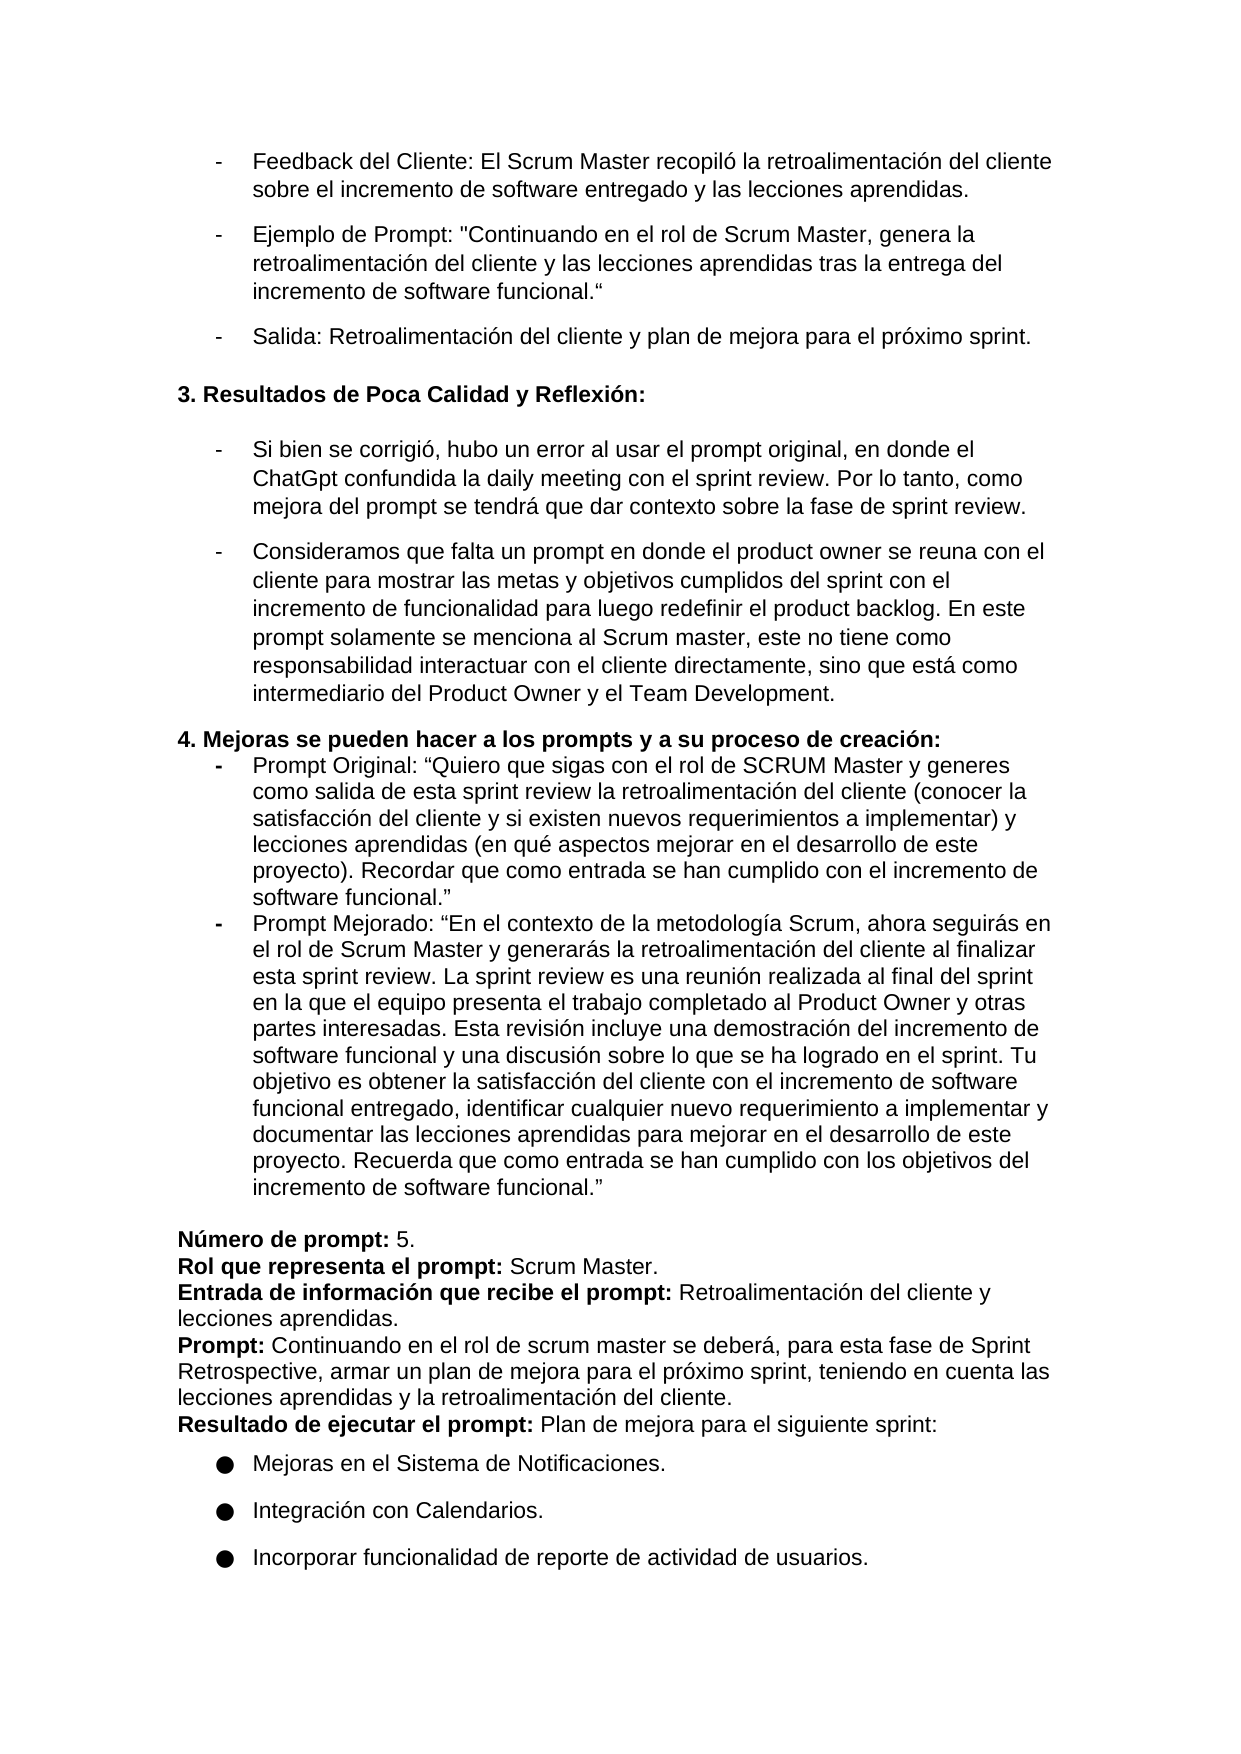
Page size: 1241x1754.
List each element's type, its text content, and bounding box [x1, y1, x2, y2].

text Rol que representa el prompt: Scrum Master. [177, 1253, 1063, 1279]
text Número de prompt: 5. [177, 1226, 1063, 1253]
list Ejemplo de Prompt: "Continuando en el rol de Scrum Master, genera la retroalimentación del cliente y las lecciones aprendidas tras la entrega del incremento de software funcional.“ [215, 221, 1063, 304]
list Consideramos que falta un prompt en donde el product owner se reuna con el cliente para mostrar las metas y objetivos cumplidos del sprint con el incremento de funcionalidad para luego redefinir el product backlog. En este prompt solamente se menciona al Scrum master, este no tiene como responsabilidad interactuar con el cliente directamente, sino que está como intermediario del Product Owner y el Team Development. [215, 538, 1063, 707]
list Salida: Retroalimentación del cliente y plan de mejora para el próximo sprint. [215, 323, 1063, 349]
list Incorporar funcionalidad de reporte de actividad de usuarios. [215, 1531, 1063, 1578]
text 4. Mejoras se pueden hacer a los prompts y a su proceso de creación: [177, 726, 1063, 752]
list Integración con Calendarios. [215, 1484, 1063, 1531]
text 3. Resultados de Poca Calidad y Reflexión: [177, 381, 1063, 407]
list Prompt Original: “Quiero que sigas con el rol de SCRUM Master y generes como salida de esta sprint review la retroalimentación del cliente (conocer la satisfacción del cliente y si existen nuevos requerimientos a implementar) y lecciones aprendidas (en qué aspectos mejorar en el desarrollo de este proyecto). Recordar que como entrada se han cumplido con el incremento de software funcional.” [215, 752, 1063, 910]
list Mejoras en el Sistema de Notificaciones. [215, 1437, 1063, 1484]
text Prompt: Continuando en el rol de scrum master se deberá, para esta fase de Sprint Retrospective, armar un plan de mejora para el próximo sprint, teniendo en cuenta las lecciones aprendidas y la retroalimentación del cliente. [177, 1332, 1063, 1411]
list Si bien se corrigió, hubo un error al usar el prompt original, en donde el ChatGpt confundida la daily meeting con el sprint review. Por lo tanto, como mejora del prompt se tendrá que dar contexto sobre la fase de sprint review. [215, 436, 1063, 519]
list Prompt Mejorado: “En el contexto de la metodología Scrum, ahora seguirás en el rol de Scrum Master y generarás la retroalimentación del cliente al finalizar esta sprint review. La sprint review es una reunión realizada al final del sprint en la que el equipo presenta el trabajo completado al Product Owner y otras partes interesadas. Esta revisión incluye una demostración del incremento de software funcional y una discusión sobre lo que se ha logrado en el sprint. Tu objetivo es obtener la satisfacción del cliente con el incremento de software funcional entregado, identificar cualquier nuevo requerimiento a implementar y documentar las lecciones aprendidas para mejorar en el desarrollo de este proyecto. Recuerda que como entrada se han cumplido con los objetivos del incremento de software funcional.” [215, 910, 1063, 1200]
text Entrada de información que recibe el prompt: Retroalimentación del cliente y lecciones aprendidas. [177, 1279, 1063, 1332]
list Feedback del Cliente: El Scrum Master recopiló la retroalimentación del cliente sobre el incremento de software entregado y las lecciones aprendidas. [215, 148, 1063, 202]
text Resultado de ejecutar el prompt: Plan de mejora para el siguiente sprint: [177, 1411, 1063, 1437]
